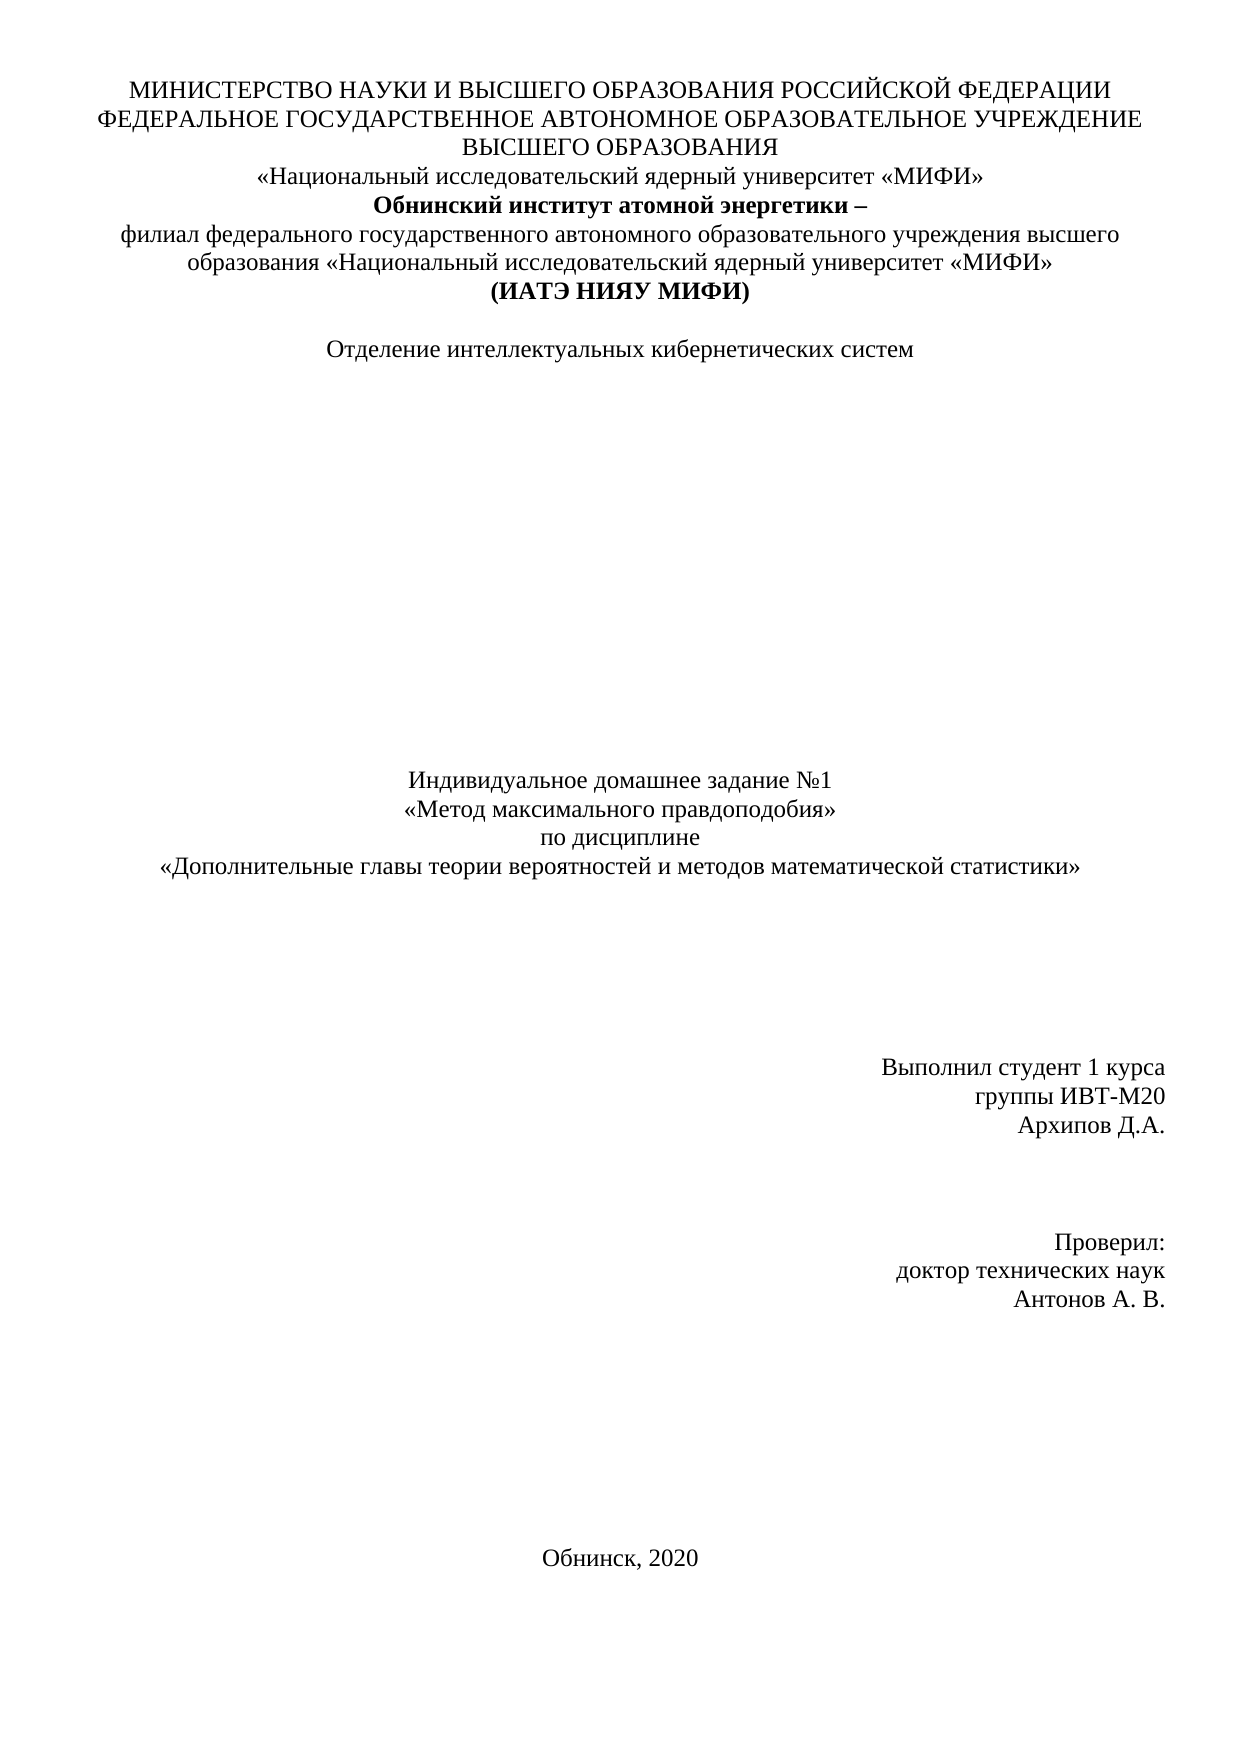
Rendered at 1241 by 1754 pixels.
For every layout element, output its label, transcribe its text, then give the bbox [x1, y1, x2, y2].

text «Метод максимального правдоподобия» [75, 794, 1165, 822]
text доктор технических наук [75, 1256, 1165, 1284]
text Индивидуальное домашнее задание №1 [75, 765, 1165, 794]
text Обнинск, 2020 [75, 1543, 1165, 1572]
text Выполнил студент 1 курса [75, 1052, 1165, 1081]
text группы ИВТ-М20 [75, 1081, 1165, 1110]
text «Национальный исследовательский ядерный университет «МИФИ» [75, 161, 1165, 190]
text Проверил: [75, 1227, 1165, 1256]
text Обнинский институт атомной энергетики – [75, 190, 1165, 219]
text по дисциплине [75, 822, 1165, 851]
text Антонов А. В. [75, 1284, 1165, 1313]
text МИНИСТЕРСТВО НАУКИ И ВЫСШЕГО ОБРАЗОВАНИЯ РОССИЙСКОЙ ФЕДЕРАЦИИ ФЕДЕРАЛЬНОЕ ГОСУДАРСТВЕННОЕ АВТОНОМНОЕ ОБРАЗОВАТЕЛЬНОЕ УЧРЕЖДЕНИЕ ВЫСШЕГО ОБРАЗОВАНИЯ [75, 75, 1165, 161]
text Архипов Д.А. [75, 1110, 1165, 1139]
text (ИАТЭ НИЯУ МИФИ) [75, 276, 1165, 305]
text Отделение интеллектуальных кибернетических систем [75, 334, 1165, 362]
text «Дополнительные главы теории вероятностей и методов математической статистики» [75, 851, 1165, 880]
text филиал федерального государственного автономного образовательного учреждения высшего образования «Национальный исследовательский ядерный университет «МИФИ» [75, 219, 1165, 276]
